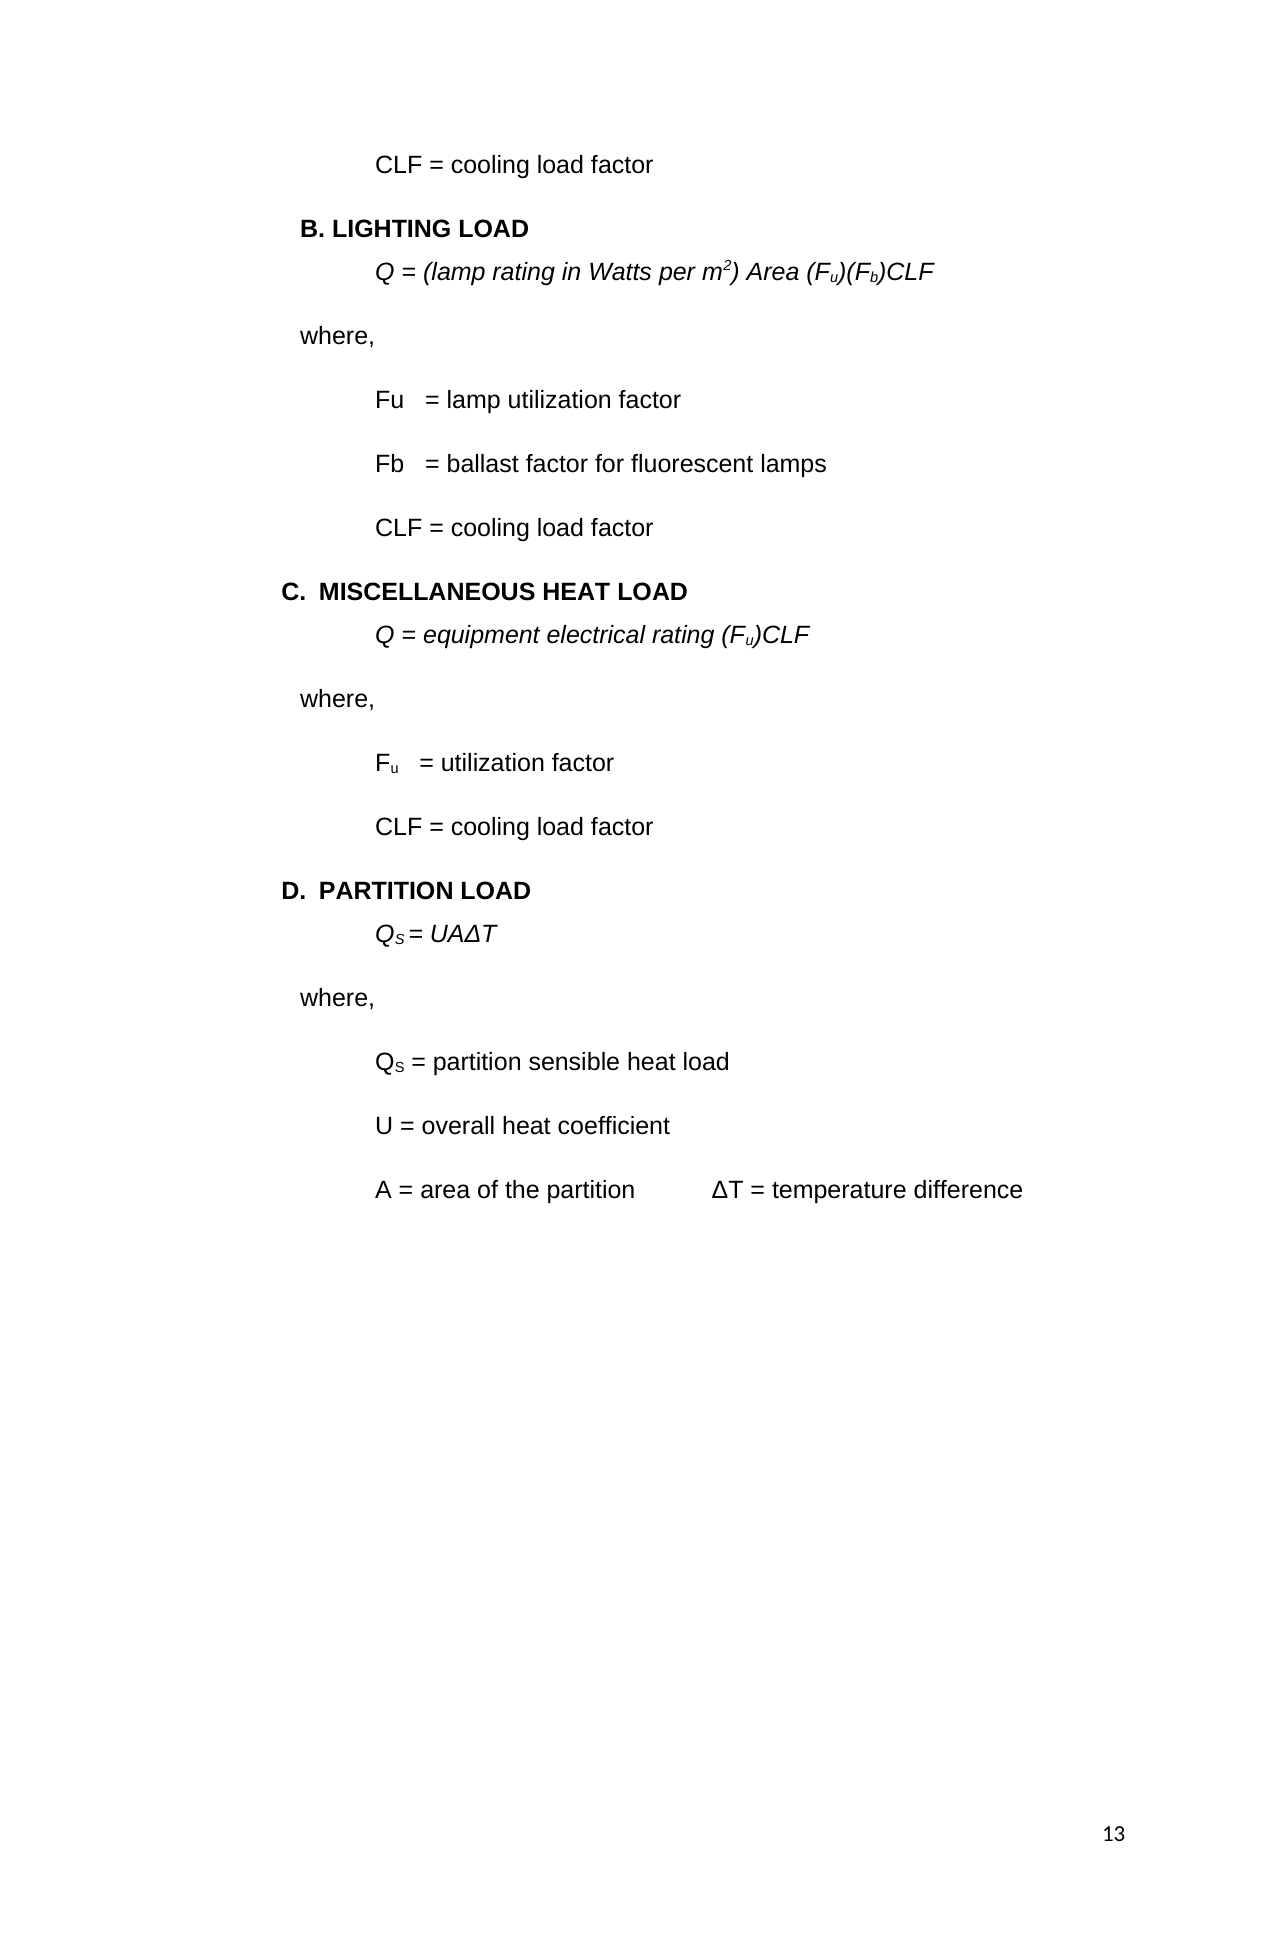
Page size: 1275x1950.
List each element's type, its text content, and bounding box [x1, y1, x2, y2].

text where, [225, 684, 1125, 713]
text A = area of the partition ΔT = temperature difference [225, 1175, 1125, 1203]
list MISCELLANEOUS HEAT LOAD [281, 577, 1125, 606]
text QS = UAΔT [225, 919, 1125, 948]
text CLF = cooling load factor [225, 513, 1125, 542]
text Q = (lamp rating in Watts per m2) Area (Fu)(Fb)CLF [225, 257, 1125, 286]
text Q = equipment electrical rating (Fu)CLF [225, 620, 1125, 649]
text CLF = cooling load factor [300, 812, 1125, 841]
text B. LIGHTING LOAD [225, 214, 1125, 243]
text where, [225, 321, 1125, 350]
text CLF = cooling load factor [225, 150, 1125, 179]
text Fu = lamp utilization factor [225, 385, 1125, 414]
text U = overall heat coefficient [225, 1111, 1125, 1139]
list PARTITION LOAD [281, 876, 1125, 904]
text Fb = ballast factor for fluorescent lamps [225, 449, 1125, 478]
text QS = partition sensible heat load [225, 1047, 1125, 1076]
text Fu = utilization factor [225, 748, 1125, 777]
text where, [225, 983, 1125, 1012]
